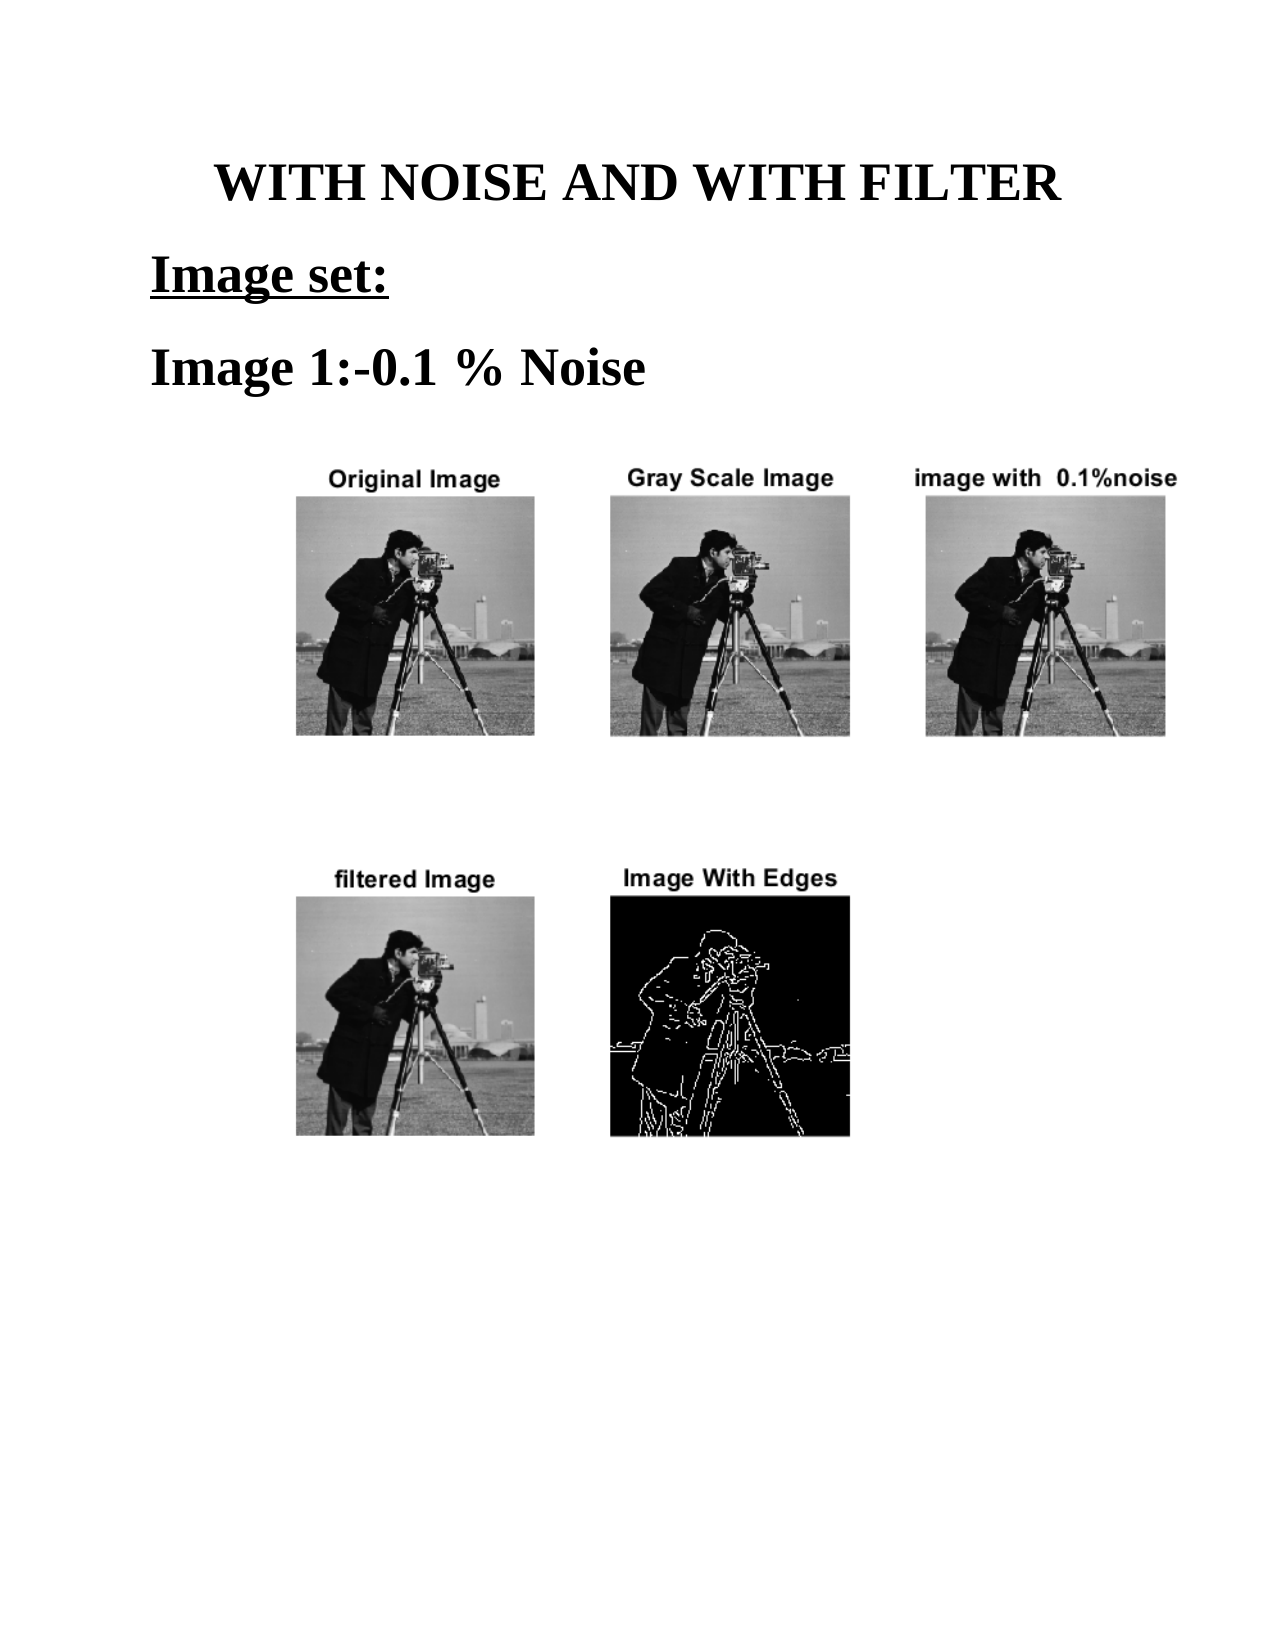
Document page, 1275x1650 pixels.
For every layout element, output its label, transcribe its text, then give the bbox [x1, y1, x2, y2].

text WITH NOISE AND WITH FILTER [150, 150, 1125, 212]
table_header Image 1:-0.1 % Noise [139, 335, 1214, 410]
picture [150, 409, 1272, 1253]
text Image set: [150, 242, 1125, 305]
